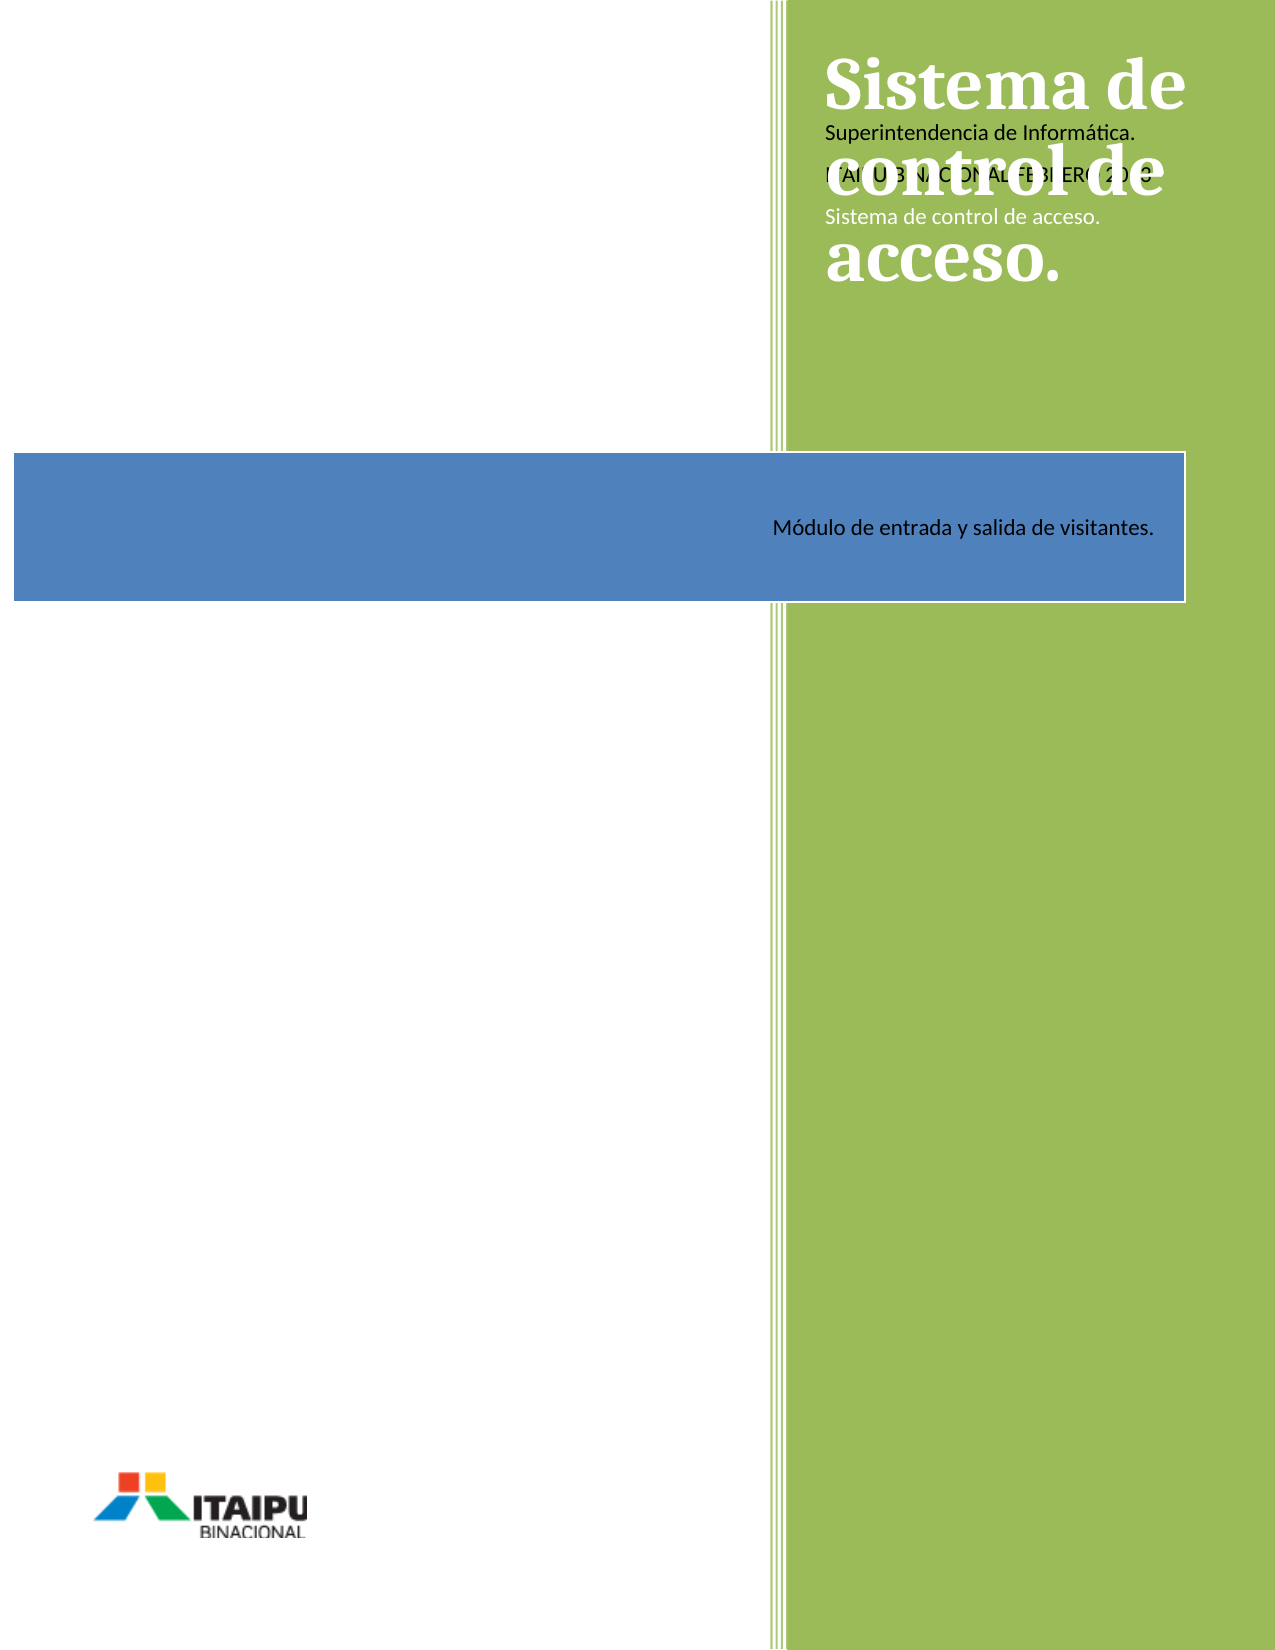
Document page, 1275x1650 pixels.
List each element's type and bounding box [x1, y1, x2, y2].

picture [70, 1472, 307, 1538]
